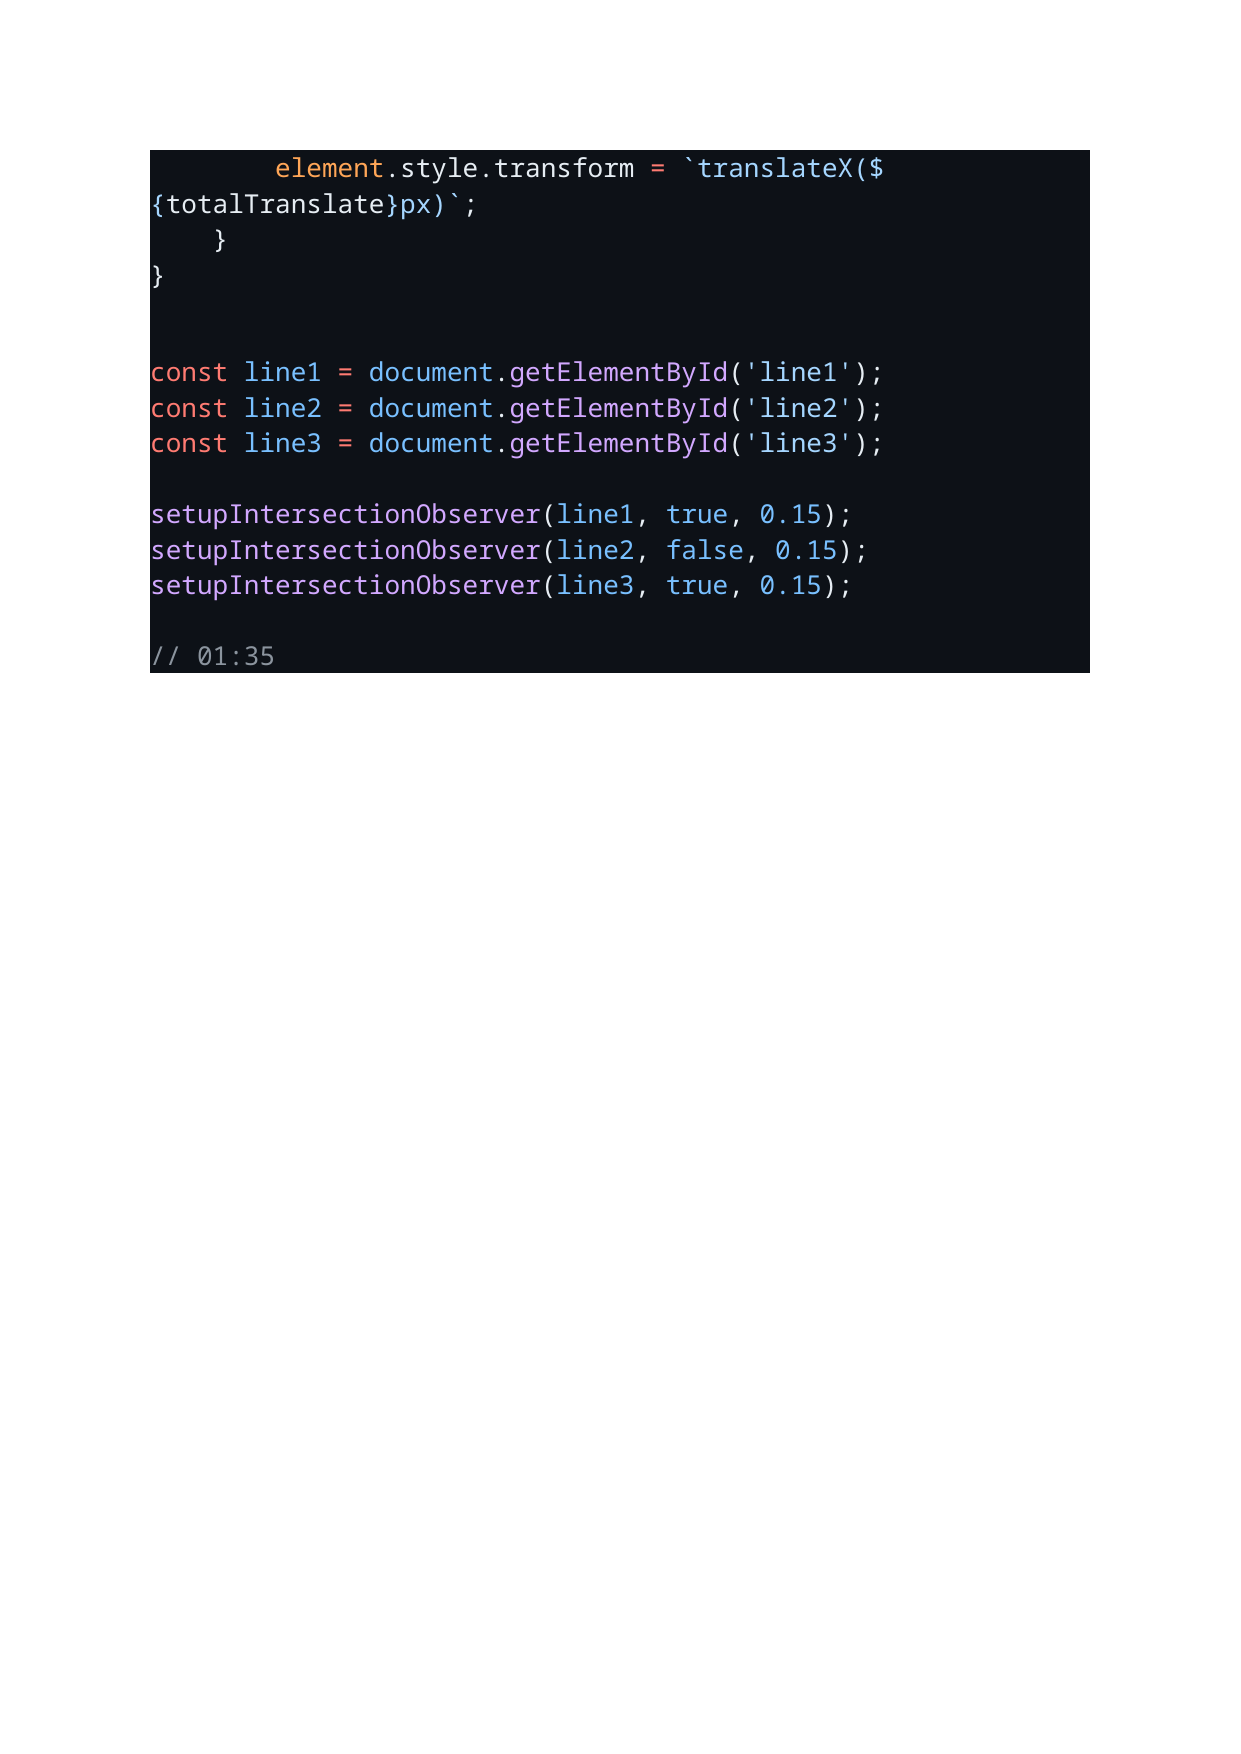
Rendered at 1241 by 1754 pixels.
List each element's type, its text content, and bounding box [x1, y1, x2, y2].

text } [150, 221, 1090, 257]
text const line2 = document.getElementById('line2'); [150, 389, 1090, 425]
text const line3 = document.getElementById('line3'); [150, 425, 1090, 460]
text setupIntersectionObserver(line2, false, 0.15); [150, 531, 1090, 567]
text setupIntersectionObserver(line1, true, 0.15); [150, 496, 1090, 531]
text setupIntersectionObserver(line3, true, 0.15); [150, 567, 1090, 602]
text const line1 = document.getElementById('line1'); [150, 354, 1090, 389]
text // 01:35 [150, 638, 1090, 673]
text } [150, 257, 1090, 292]
text element.style.transform = `translateX(${totalTranslate}px)`; [150, 150, 1090, 221]
